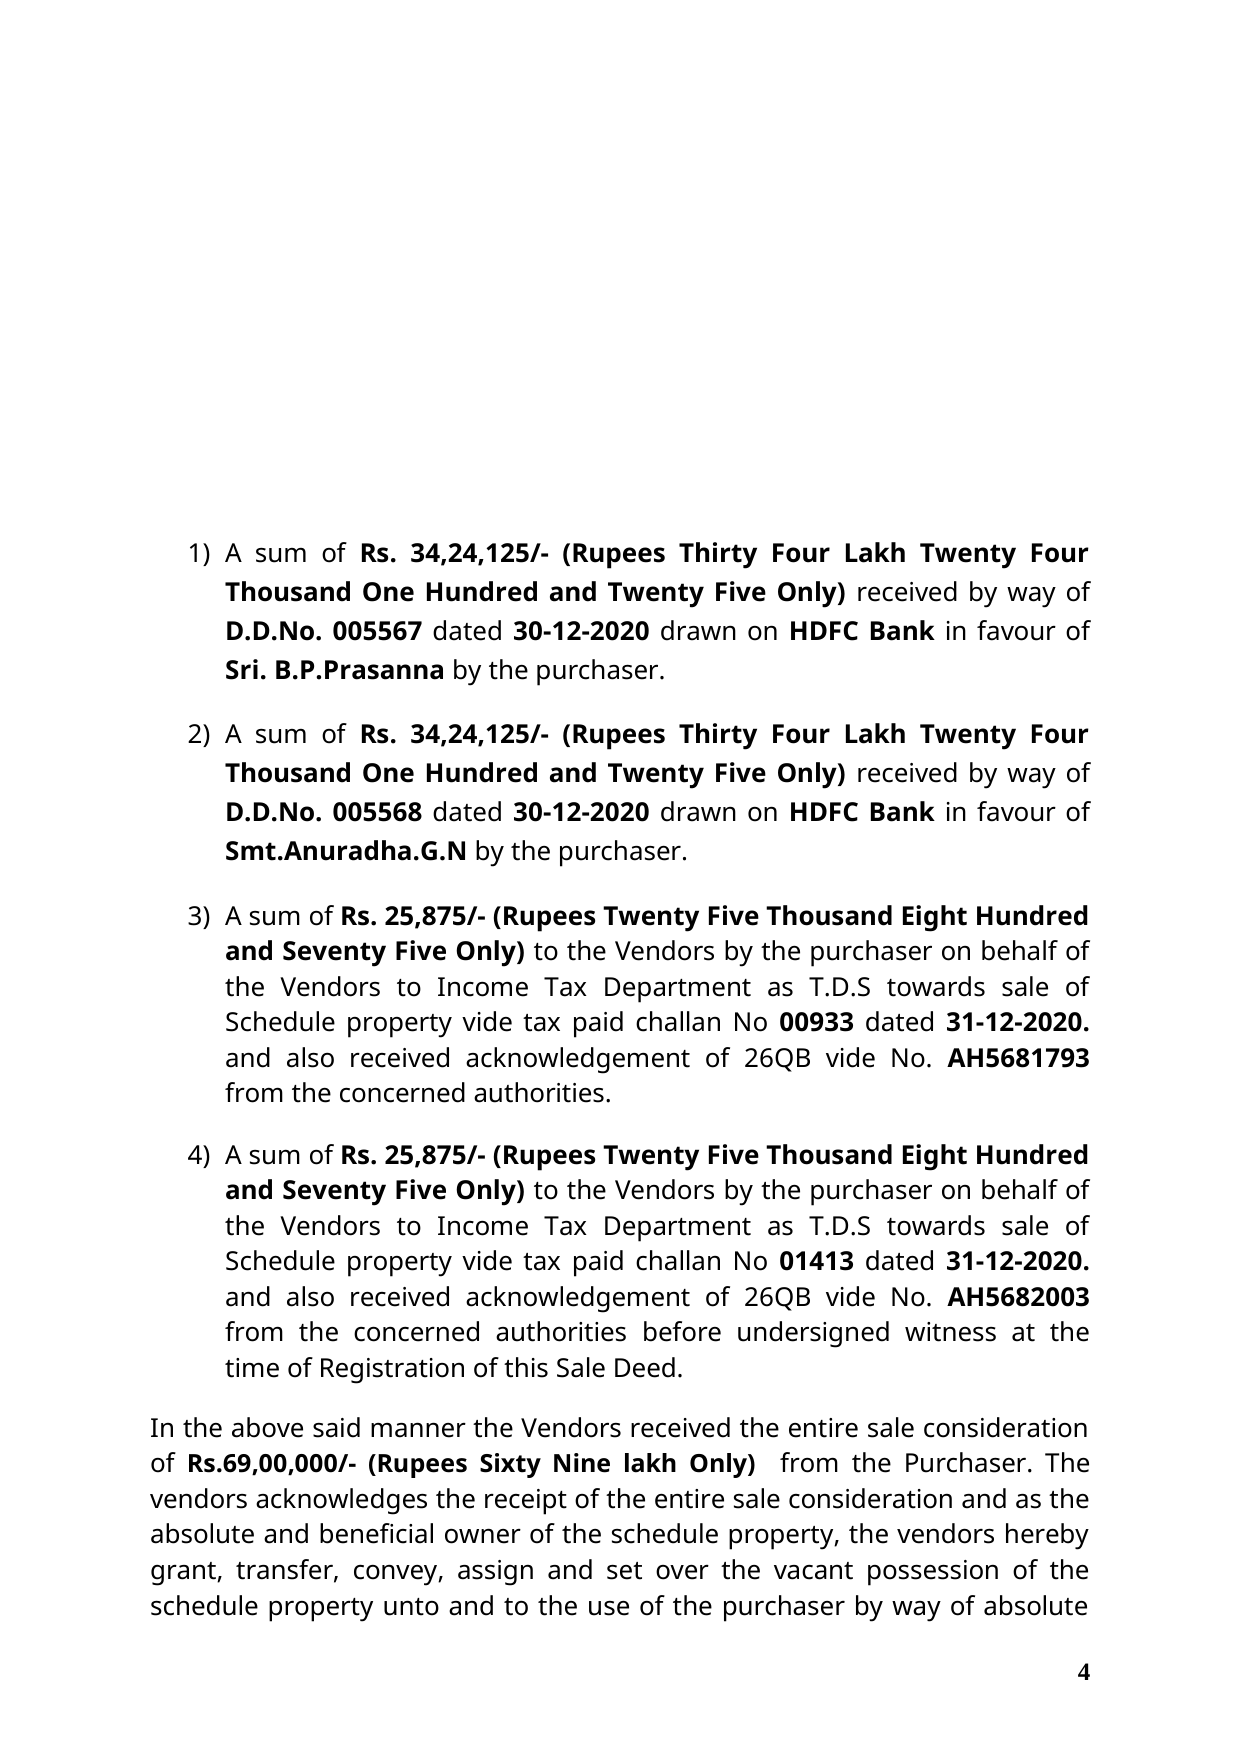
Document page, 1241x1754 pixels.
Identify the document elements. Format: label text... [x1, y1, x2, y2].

list A sum of Rs. 25,875/- (Rupees Twenty Five Thousand Eight Hundred and Seventy Five Only) to the Vendors by the purchaser on behalf of the Vendors to Income Tax Department as T.D.S towards sale of Schedule property vide tax paid challan No 01413 dated 31-12-2020. and also received acknowledgement of 26QB vide No. AH5682003 from the concerned authorities before undersigned witness at the time of Registration of this Sale Deed. [187, 1136, 1090, 1385]
list A sum of Rs. 25,875/- (Rupees Twenty Five Thousand Eight Hundred and Seventy Five Only) to the Vendors by the purchaser on behalf of the Vendors to Income Tax Department as T.D.S towards sale of Schedule property vide tax paid challan No 00933 dated 31-12-2020. and also received acknowledgement of 26QB vide No. AH5681793 from the concerned authorities. [187, 897, 1090, 1110]
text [150, 1409, 1090, 1622]
list A sum of Rs. 34,24,125/- (Rupees Thirty Four Lakh Twenty Four Thousand One Hundred and Twenty Five Only) received by way of D.D.No. 005567 dated 30-12-2020 drawn on HDFC Bank in favour of Sri. B.P.Prasanna by the purchaser. [187, 534, 1090, 687]
list A sum of Rs. 34,24,125/- (Rupees Thirty Four Lakh Twenty Four Thousand One Hundred and Twenty Five Only) received by way of D.D.No. 005568 dated 30-12-2020 drawn on HDFC Bank in favour of Smt.Anuradha.G.N by the purchaser. [187, 715, 1090, 868]
